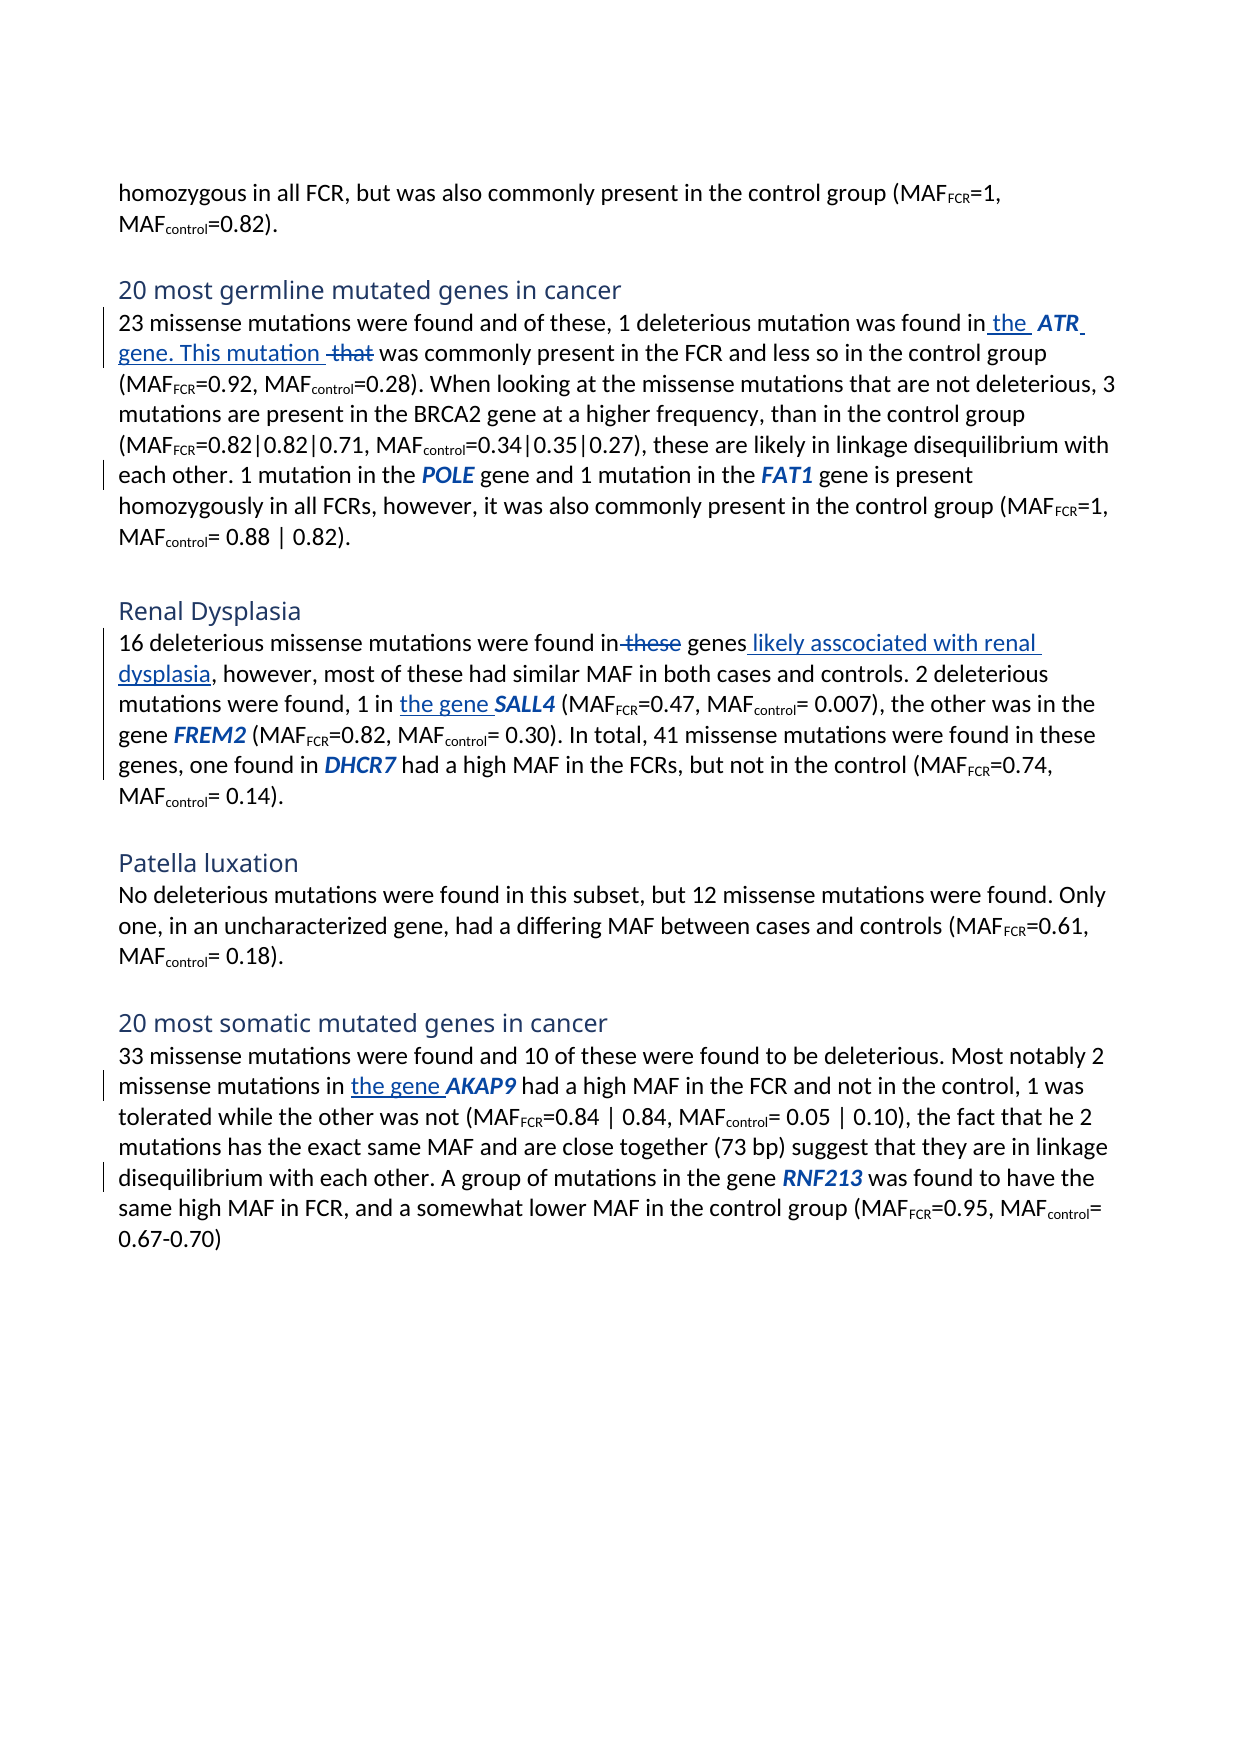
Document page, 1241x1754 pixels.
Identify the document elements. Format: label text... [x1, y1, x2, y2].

subtitle 20 most germline mutated genes in cancer [118, 273, 1122, 307]
text 23 missense mutations were found and of these, 1 deleterious mutation was found in ATR was commonly present in the FCR and less so in the control group (MAFFCR=0.92, MAFcontrol=0.28). When looking at the missense mutations that are not deleterious, 3 mutations are present in the BRCA2 gene at a higher frequency, than in the control group (MAFFCR=0.82|0.82|0.71, MAFcontrol=0.34|0.35|0.27), these are likely in linkage disequilibrium with each other. 1 mutation in the POLE gene and 1 mutation in the FAT1 gene is present homozygously in all FCRs, however, it was also commonly present in the control group (MAFFCR=1, MAFcontrol= 0.88 | 0.82). [118, 307, 1122, 551]
text No deleterious mutations were found in this subset, but 12 missense mutations were found. Only one, in an uncharacterized gene, had a differing MAF between cases and controls (MAFFCR=0.61, MAFcontrol= 0.18). [118, 879, 1122, 971]
subtitle Renal Dysplasia [118, 593, 1122, 628]
text 33 missense mutations were found and 10 of these were found to be deleterious. Most notably 2 missense mutations in AKAP9 had a high MAF in the FCR and not in the control, 1 was tolerated while the other was not (MAFFCR=0.84 | 0.84, MAFcontrol= 0.05 | 0.10), the fact that he 2 mutations has the exact same MAF and are close together (73 bp) suggest that they are in linkage disequilibrium with each other. A group of mutations in the gene RNF213 was found to have the same high MAF in FCR, and a somewhat lower MAF in the control group (MAFFCR=0.95, MAFcontrol= 0.67-0.70) [118, 1040, 1122, 1253]
subtitle 20 most somatic mutated genes in cancer [118, 1006, 1122, 1040]
text 16 deleterious missense mutations were found in genes, however, most of these had similar MAF in both cases and controls. 2 deleterious mutations were found, 1 in SALL4 (MAFFCR=0.47, MAFcontrol= 0.007), the other was in the gene FREM2 (MAFFCR=0.82, MAFcontrol= 0.30). In total, 41 missense mutations were found in these genes, one found in DHCR7 had a high MAF in the FCRs, but not in the control (MAFFCR=0.74, MAFcontrol= 0.14). [118, 628, 1122, 811]
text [118, 177, 1122, 238]
subtitle Patella luxation [118, 845, 1122, 879]
